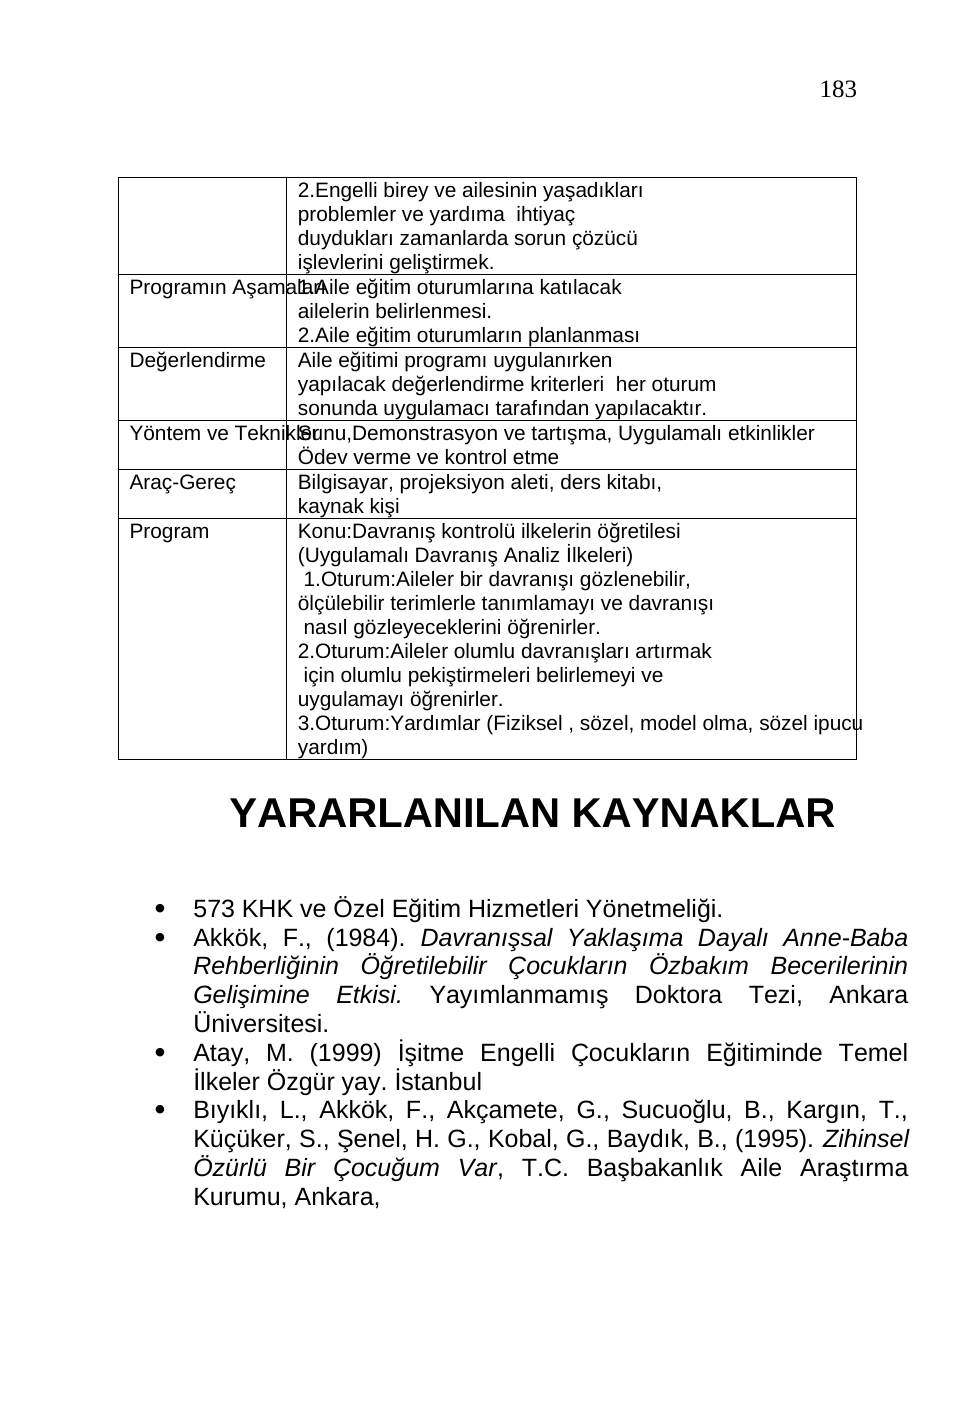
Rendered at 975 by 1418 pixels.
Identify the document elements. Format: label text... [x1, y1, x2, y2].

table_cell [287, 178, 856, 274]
list 573 KHK ve Özel Eğitim Hizmetleri Yönetmeliği. [156, 894, 909, 922]
list Atay, M. (1999) İşitme Engelli Çocukların Eğitiminde Temel İlkeler Özgür yay. İstanbul [156, 1038, 909, 1095]
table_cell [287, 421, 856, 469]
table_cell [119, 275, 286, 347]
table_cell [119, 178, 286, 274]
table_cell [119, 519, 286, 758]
list Bıyıklı, L., Akkök, F., Akçamete, G., Sucuoğlu, B., Kargın, T., Küçüker, S., Şenel, H. G., Kobal, G., Baydık, B., (1995). Zihinsel Özürlü Bir Çocuğum Var, T.C. Başbakanlık Aile Araştırma Kurumu, Ankara, [156, 1095, 909, 1210]
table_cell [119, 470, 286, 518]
text YARARLANILAN KAYNAKLAR [156, 788, 909, 836]
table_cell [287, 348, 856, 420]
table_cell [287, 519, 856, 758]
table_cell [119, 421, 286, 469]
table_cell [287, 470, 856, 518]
list Akkök, F., (1984). Davranışsal Yaklaşıma Dayalı Anne-Baba Rehberliğinin Öğretilebilir Çocukların Özbakım Becerilerinin Gelişimine Etkisi. Yayımlanmamış Doktora Tezi, Ankara Üniversitesi. [156, 922, 909, 1038]
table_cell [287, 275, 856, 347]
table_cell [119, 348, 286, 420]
